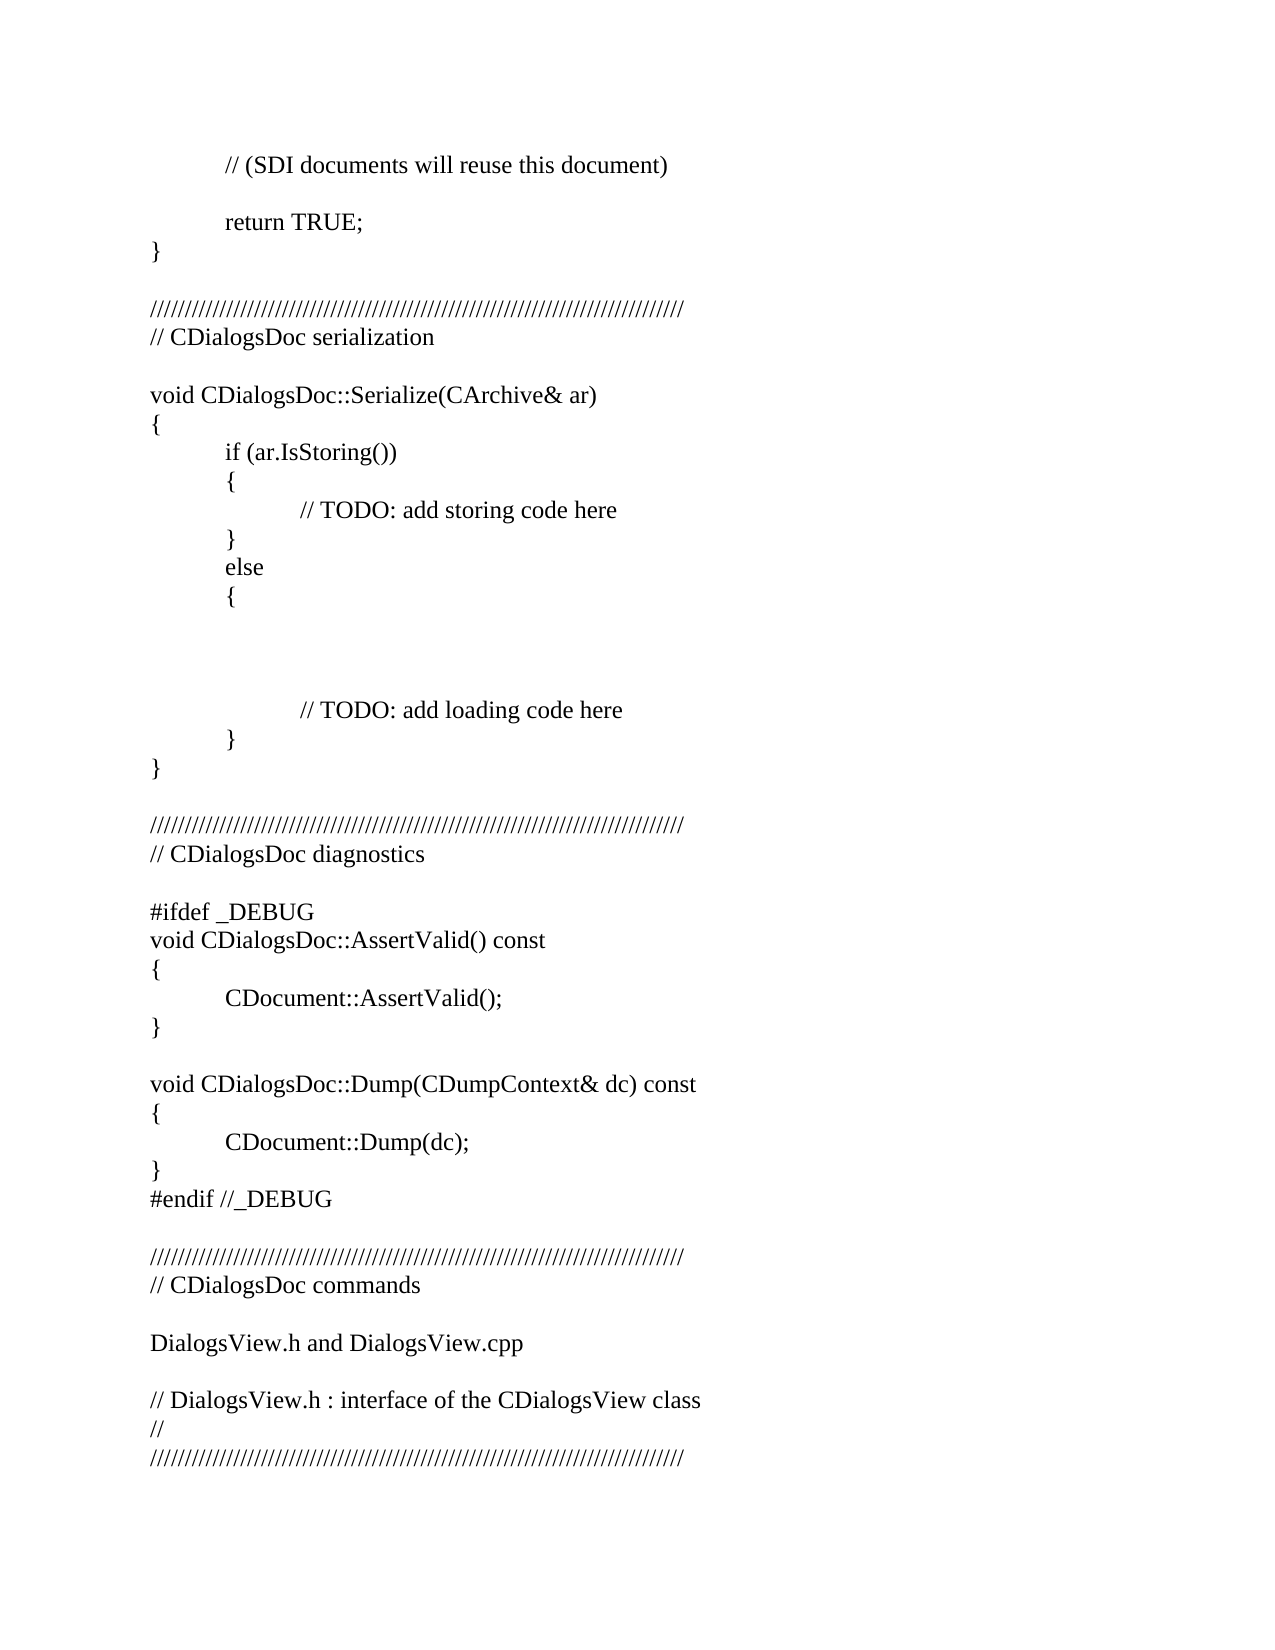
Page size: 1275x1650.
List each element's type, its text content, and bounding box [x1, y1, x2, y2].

text ///////////////////////////////////////////////////////////////////////////// [150, 1443, 1125, 1472]
text // (SDI documents will reuse this document) [150, 150, 1125, 179]
text // TODO: add loading code here [150, 696, 1125, 724]
text { [150, 409, 1125, 437]
text // CDialogsDoc commands [150, 1271, 1125, 1299]
text // CDialogsDoc diagnostics [150, 839, 1125, 868]
text { [150, 581, 1125, 610]
text } [150, 524, 1125, 552]
text // DialogsView.h : interface of the CDialogsView class [150, 1386, 1125, 1414]
text { [150, 954, 1125, 983]
text } [150, 724, 1125, 753]
text if (ar.IsStoring()) [150, 437, 1125, 466]
text ///////////////////////////////////////////////////////////////////////////// [150, 1242, 1125, 1271]
text // CDialogsDoc serialization [150, 322, 1125, 351]
text { [150, 466, 1125, 495]
text void CDialogsDoc::AssertValid() const [150, 926, 1125, 954]
text } [150, 1156, 1125, 1184]
text void CDialogsDoc::Serialize(CArchive& ar) [150, 380, 1125, 409]
text else [150, 552, 1125, 581]
text #endif //_DEBUG [150, 1184, 1125, 1213]
text } [150, 753, 1125, 782]
text #ifdef _DEBUG [150, 897, 1125, 926]
text DialogsView.h and DialogsView.cpp [150, 1328, 1125, 1357]
text CDocument::Dump(dc); [150, 1127, 1125, 1156]
text // [150, 1414, 1125, 1443]
text // TODO: add storing code here [150, 495, 1125, 524]
text } [150, 1012, 1125, 1041]
text return TRUE; [150, 207, 1125, 236]
text ///////////////////////////////////////////////////////////////////////////// [150, 294, 1125, 322]
text CDocument::AssertValid(); [150, 983, 1125, 1012]
text } [150, 236, 1125, 265]
text ///////////////////////////////////////////////////////////////////////////// [150, 811, 1125, 839]
text { [150, 1098, 1125, 1127]
text void CDialogsDoc::Dump(CDumpContext& dc) const [150, 1069, 1125, 1098]
